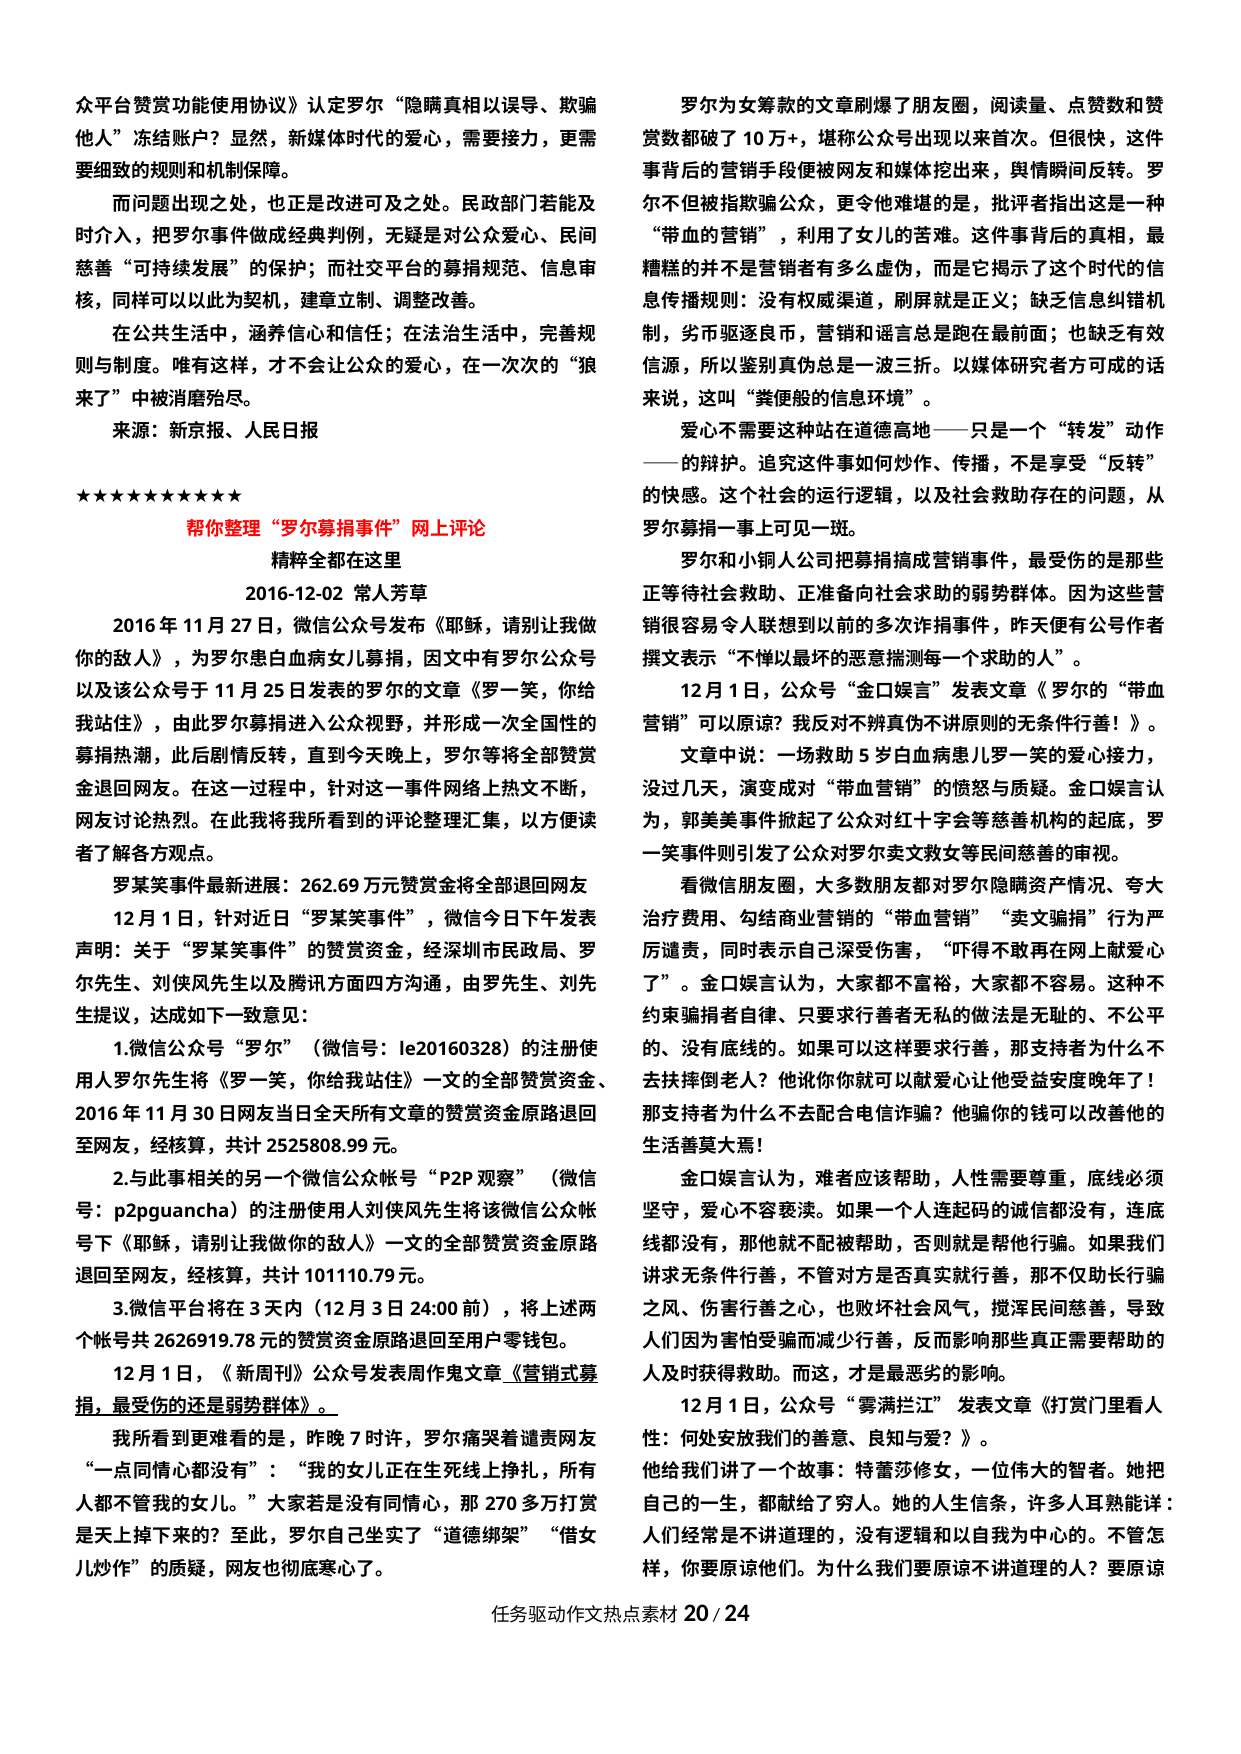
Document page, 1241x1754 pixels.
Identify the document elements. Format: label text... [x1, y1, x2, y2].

text 3.微信平台将在3天内（12月3日24:00前），将上述两个帐号共2626919.78元的赞赏资金原路退回至用户零钱包。 [75, 1291, 598, 1356]
text 爱心不需要这种站在道德高地——只是一个“转发”动作——的辩护。追究这件事如何炒作、传播，不是享受“反转”的快感。这个社会的运行逻辑，以及社会救助存在的问题，从罗尔募捐一事上可见一斑。 [642, 413, 1165, 543]
text 金口娱言认为，难者应该帮助，人性需要尊重，底线必须坚守，爱心不容亵渎。如果一个人连起码的诚信都没有，连底线都没有，那他就不配被帮助，否则就是帮他行骗。如果我们讲求无条件行善，不管对方是否真实就行善，那不仅助长行骗之风、伤害行善之心，也败坏社会风气，搅浑民间慈善，导致人们因为害怕受骗而减少行善，反而影响那些真正需要帮助的人及时获得救助。而这，才是最恶劣的影响。 [642, 1161, 1165, 1388]
text 我所看到更难看的是，昨晚7时许，罗尔痛哭着谴责网友“一点同情心都没有”：“我的女儿正在生死线上挣扎，所有人都不管我的女儿。”大家若是没有同情心，那270多万打赏是天上掉下来的？至此，罗尔自己坐实了“道德绑架”“借女儿炒作”的质疑，网友也彻底寒心了。 [75, 1421, 598, 1583]
text 罗尔为女筹款的文章刷爆了朋友圈，阅读量、点赞数和赞赏数都破了10万+，堪称公众号出现以来首次。但很快，这件事背后的营销手段便被网友和媒体挖出来，舆情瞬间反转。罗尔不但被指欺骗公众，更令他难堪的是，批评者指出这是一种“带血的营销”，利用了女儿的苦难。这件事背后的真相，最糟糕的并不是营销者有多么虚伪，而是它揭示了这个时代的信息传播规则：没有权威渠道，刷屏就是正义；缺乏信息纠错机制，劣币驱逐良币，营销和谣言总是跑在最前面；也缺乏有效信源，所以鉴别真伪总是一波三折。以媒体研究者方可成的话来说，这叫“粪便般的信息环境”。 [642, 88, 1165, 413]
text 1.微信公众号“罗尔”（微信号：le20160328）的注册使用人罗尔先生将《罗一笑，你给我站住》一文的全部赞赏资金、2016年11月30日网友当日全天所有文章的赞赏资金原路退回至网友，经核算，共计2525808.99元。 [75, 1031, 598, 1161]
text 精粹全都在这里 [75, 543, 598, 576]
text 12月1日，公众号“金口娱言”发表文章《 罗尔的“带血营销”可以原谅？我反对不辨真伪不讲原则的无条件行善！》。 [642, 673, 1165, 738]
text 看微信朋友圈，大多数朋友都对罗尔隐瞒资产情况、夸大治疗费用、勾结商业营销的“带血营销”“卖文骗捐”行为严厉谴责，同时表示自己深受伤害，“吓得不敢再在网上献爱心了”。金口娱言认为，大家都不富裕，大家都不容易。这种不约束骗捐者自律、只要求行善者无私的做法是无耻的、不公平的、没有底线的。如果可以这样要求行善，那支持者为什么不去扶摔倒老人？他讹你你就可以献爱心让他受益安度晚年了！那支持者为什么不去配合电信诈骗？他骗你的钱可以改善他的生活善莫大焉！ [642, 868, 1165, 1161]
text 文章中说：一场救助5岁白血病患儿罗一笑的爱心接力，没过几天，演变成对“带血营销”的愤怒与质疑。金口娱言认为，郭美美事件掀起了公众对红十字会等慈善机构的起底，罗一笑事件则引发了公众对罗尔卖文救女等民间慈善的审视。 [642, 738, 1165, 868]
text 12月1日，公众号“ 雾满拦江” 发表文章《打赏门里看人性：何处安放我们的善意、良知与爱？》。 [642, 1388, 1165, 1453]
text 2016年11月27日，微信公众号发布《耶稣，请别让我做你的敌人》，为罗尔患白血病女儿募捐，因文中有罗尔公众号以及该公众号于11月25日发表的罗尔的文章《罗一笑，你给我站住》，由此罗尔募捐进入公众视野，并形成一次全国性的募捐热潮，此后剧情反转，直到今天晚上，罗尔等将全部赞赏金退回网友。在这一过程中，针对这一事件网络上热文不断，网友讨论热烈。在此我将我所看到的评论整理汇集，以方便读者了解各方观点。 [75, 608, 598, 868]
text 2016-12-02 常人芳草 [75, 576, 598, 608]
text 在公共生活中，涵养信心和信任；在法治生活中，完善规则与制度。唯有这样，才不会让公众的爱心，在一次次的“狼来了”中被消磨殆尽。 [75, 316, 598, 413]
text 罗尔和小铜人公司把募捐搞成营销事件，最受伤的是那些正等待社会救助、正准备向社会求助的弱势群体。因为这些营销很容易令人联想到以前的多次诈捐事件，昨天便有公号作者撰文表示“不惮以最坏的恶意揣测每一个求助的人”。 [642, 543, 1165, 673]
text 12月1日，针对近日“罗某笑事件”，微信今日下午发表声明：关于“罗某笑事件”的赞赏资金，经深圳市民政局、罗尔先生、刘侠风先生以及腾讯方面四方沟通，由罗先生、刘先生提议，达成如下一致意见： [75, 901, 598, 1031]
text 来源：新京报、人民日报 [75, 413, 598, 446]
text 2.与此事相关的另一个微信公众帐号“P2P观察” （微信号：p2pguancha）的注册使用人刘侠风先生将该微信公众帐号下《耶稣，请别让我做你的敌人》一文的全部赞赏资金原路退回至网友，经核算，共计101110.79元。 [75, 1161, 598, 1291]
text ★★★★★★★★★★ [75, 478, 598, 511]
text 而问题出现之处，也正是改进可及之处。民政部门若能及时介入，把罗尔事件做成经典判例，无疑是对公众爱心、民间慈善“可持续发展”的保护；而社交平台的募捐规范、信息审核，同样可以以此为契机，建章立制、调整改善。 [75, 186, 598, 316]
text 帮你整理“罗尔募捐事件”网上评论 [75, 511, 598, 543]
text 罗某笑事件最新进展：262.69万元赞赏金将全部退回网友 [75, 868, 598, 901]
text 12月1日，《 新周刊》公众号发表周作鬼文章《营销式募捐，最受伤的还是弱势群体》。 [75, 1356, 598, 1421]
